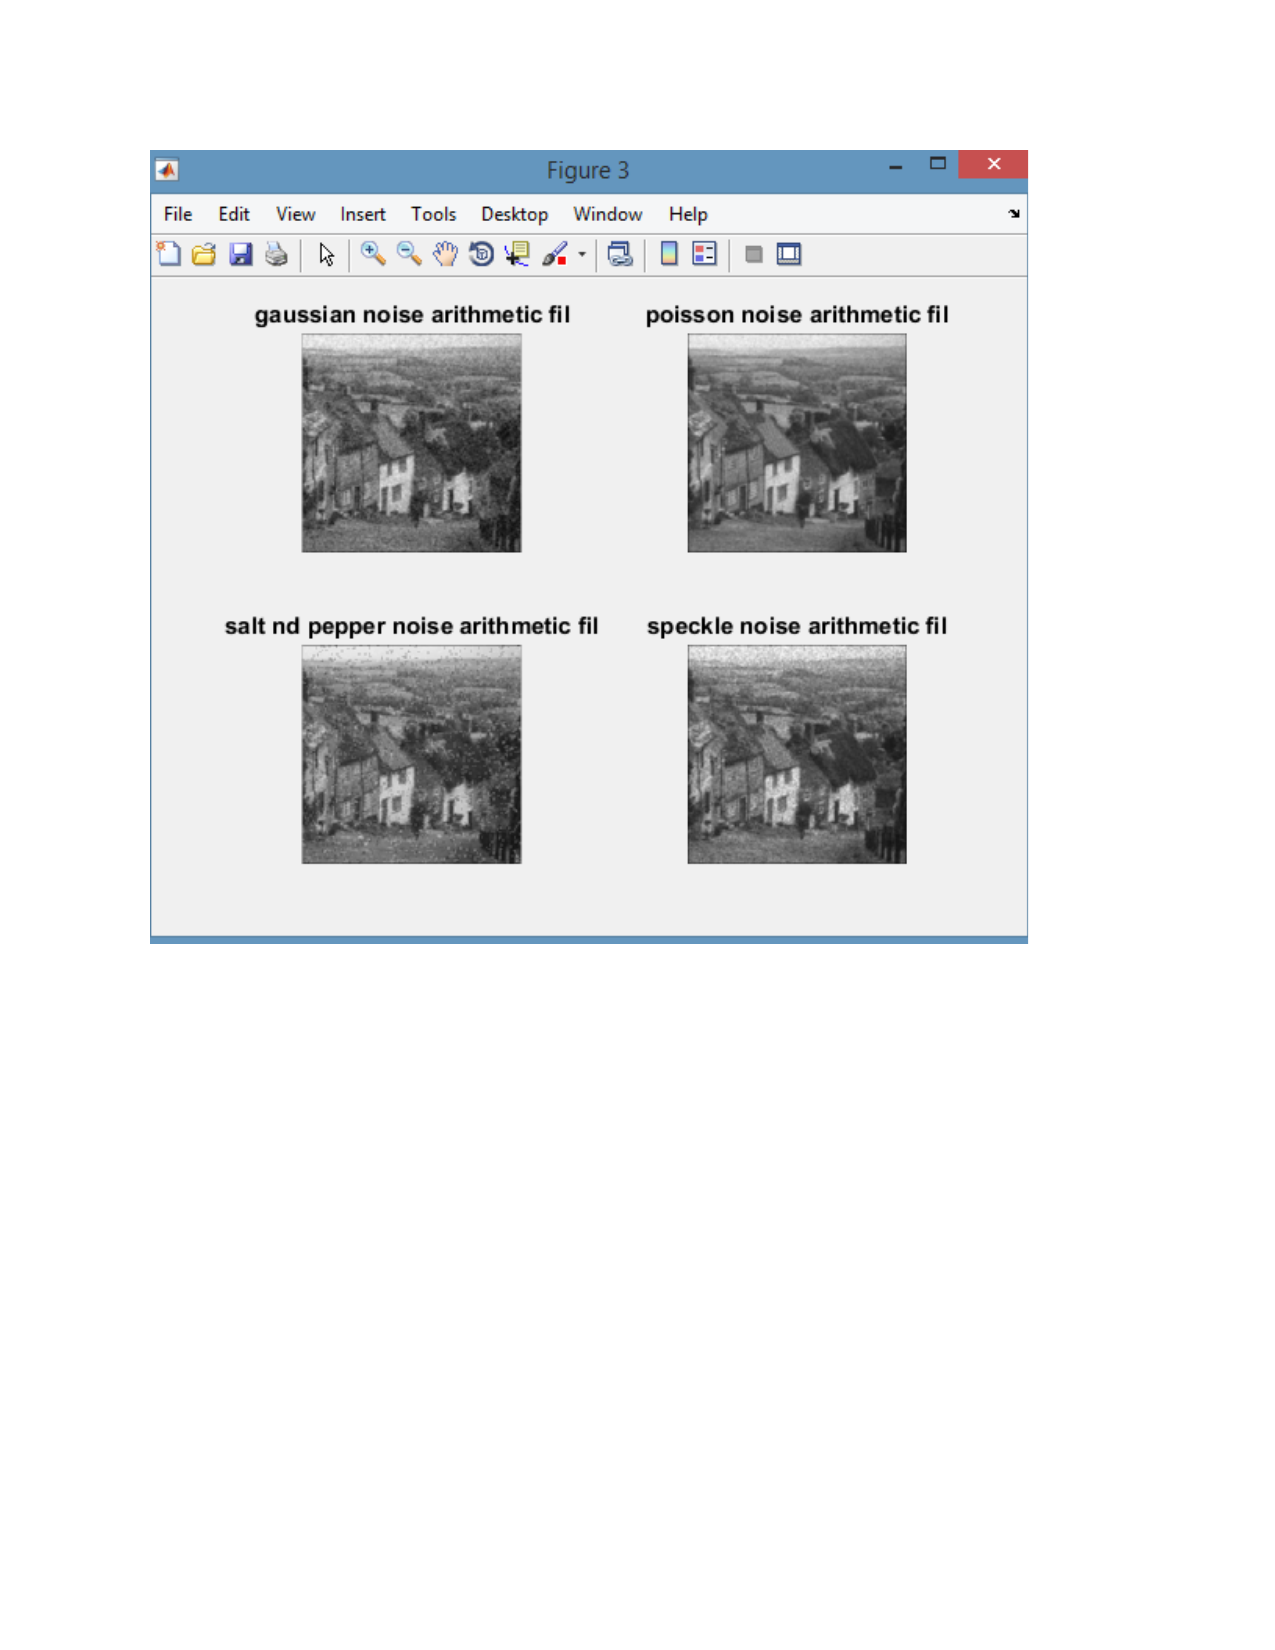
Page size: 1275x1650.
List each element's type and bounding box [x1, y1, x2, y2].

picture [150, 150, 1029, 944]
